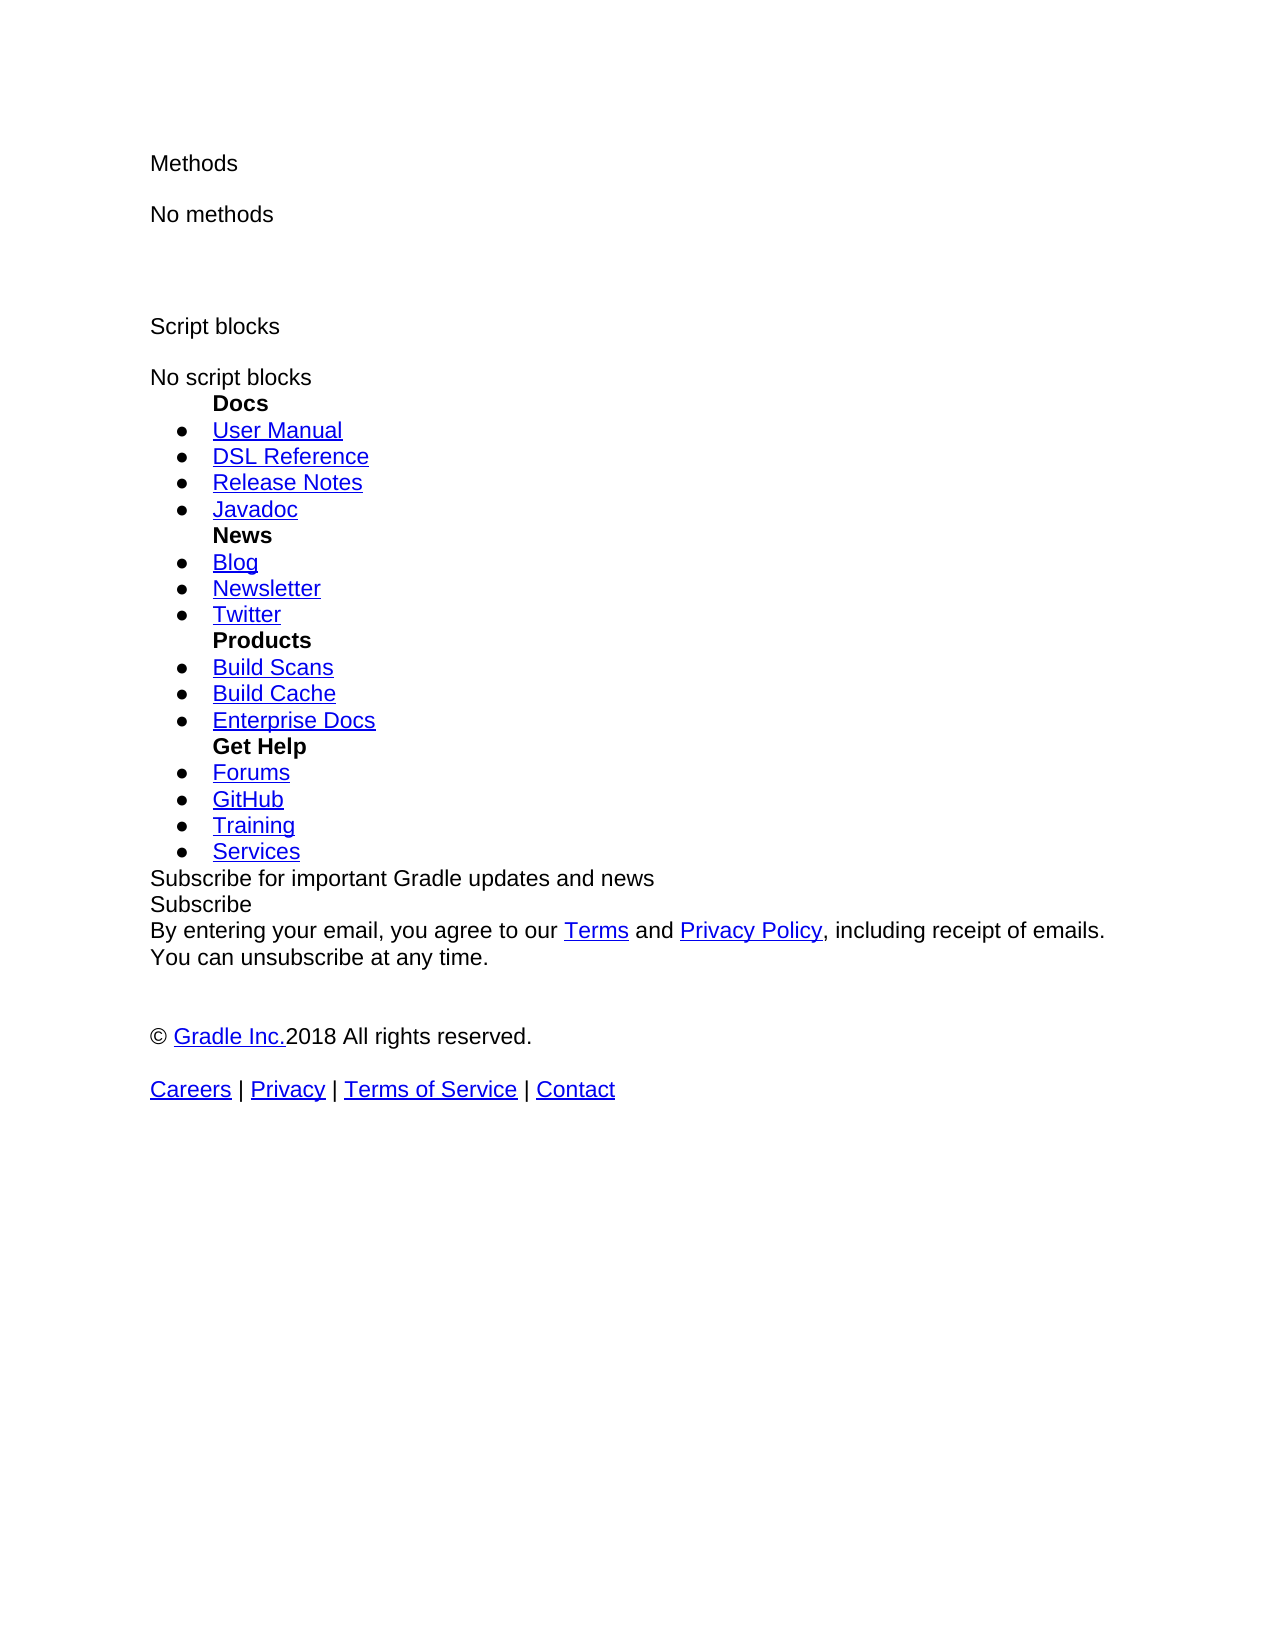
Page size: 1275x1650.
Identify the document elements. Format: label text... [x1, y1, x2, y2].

list Blog [175, 548, 1125, 575]
text Docs [212, 390, 1125, 417]
list Enterprise Docs [175, 707, 1125, 733]
text Get Help [212, 733, 1125, 759]
list DSL Reference [175, 443, 1125, 469]
list Release Notes [175, 469, 1125, 496]
list Forums [175, 759, 1125, 786]
text © Gradle Inc.2018 All rights reserved. [150, 1023, 1125, 1049]
text Script blocks [150, 313, 1125, 339]
list Newsletter [175, 575, 1125, 601]
list Twitter [175, 601, 1125, 627]
text News [212, 522, 1125, 548]
text No methods [150, 201, 1125, 228]
text Subscribe [150, 891, 1125, 917]
text No script blocks [150, 364, 1125, 390]
text By entering your email, you agree to our Terms and Privacy Policy, including receipt of emails. You can unsubscribe at any time. [150, 917, 1125, 970]
text Careers | Privacy | Terms of Service | Contact [150, 1076, 1125, 1102]
text Subscribe for important Gradle updates and news [150, 865, 1125, 891]
list Services [175, 838, 1125, 865]
list Training [175, 812, 1125, 838]
list Build Cache [175, 680, 1125, 707]
list GitHub [175, 786, 1125, 812]
text Methods [150, 150, 1125, 176]
list User Manual [175, 417, 1125, 443]
list Javadoc [175, 496, 1125, 522]
text Products [212, 627, 1125, 654]
list Build Scans [175, 654, 1125, 680]
